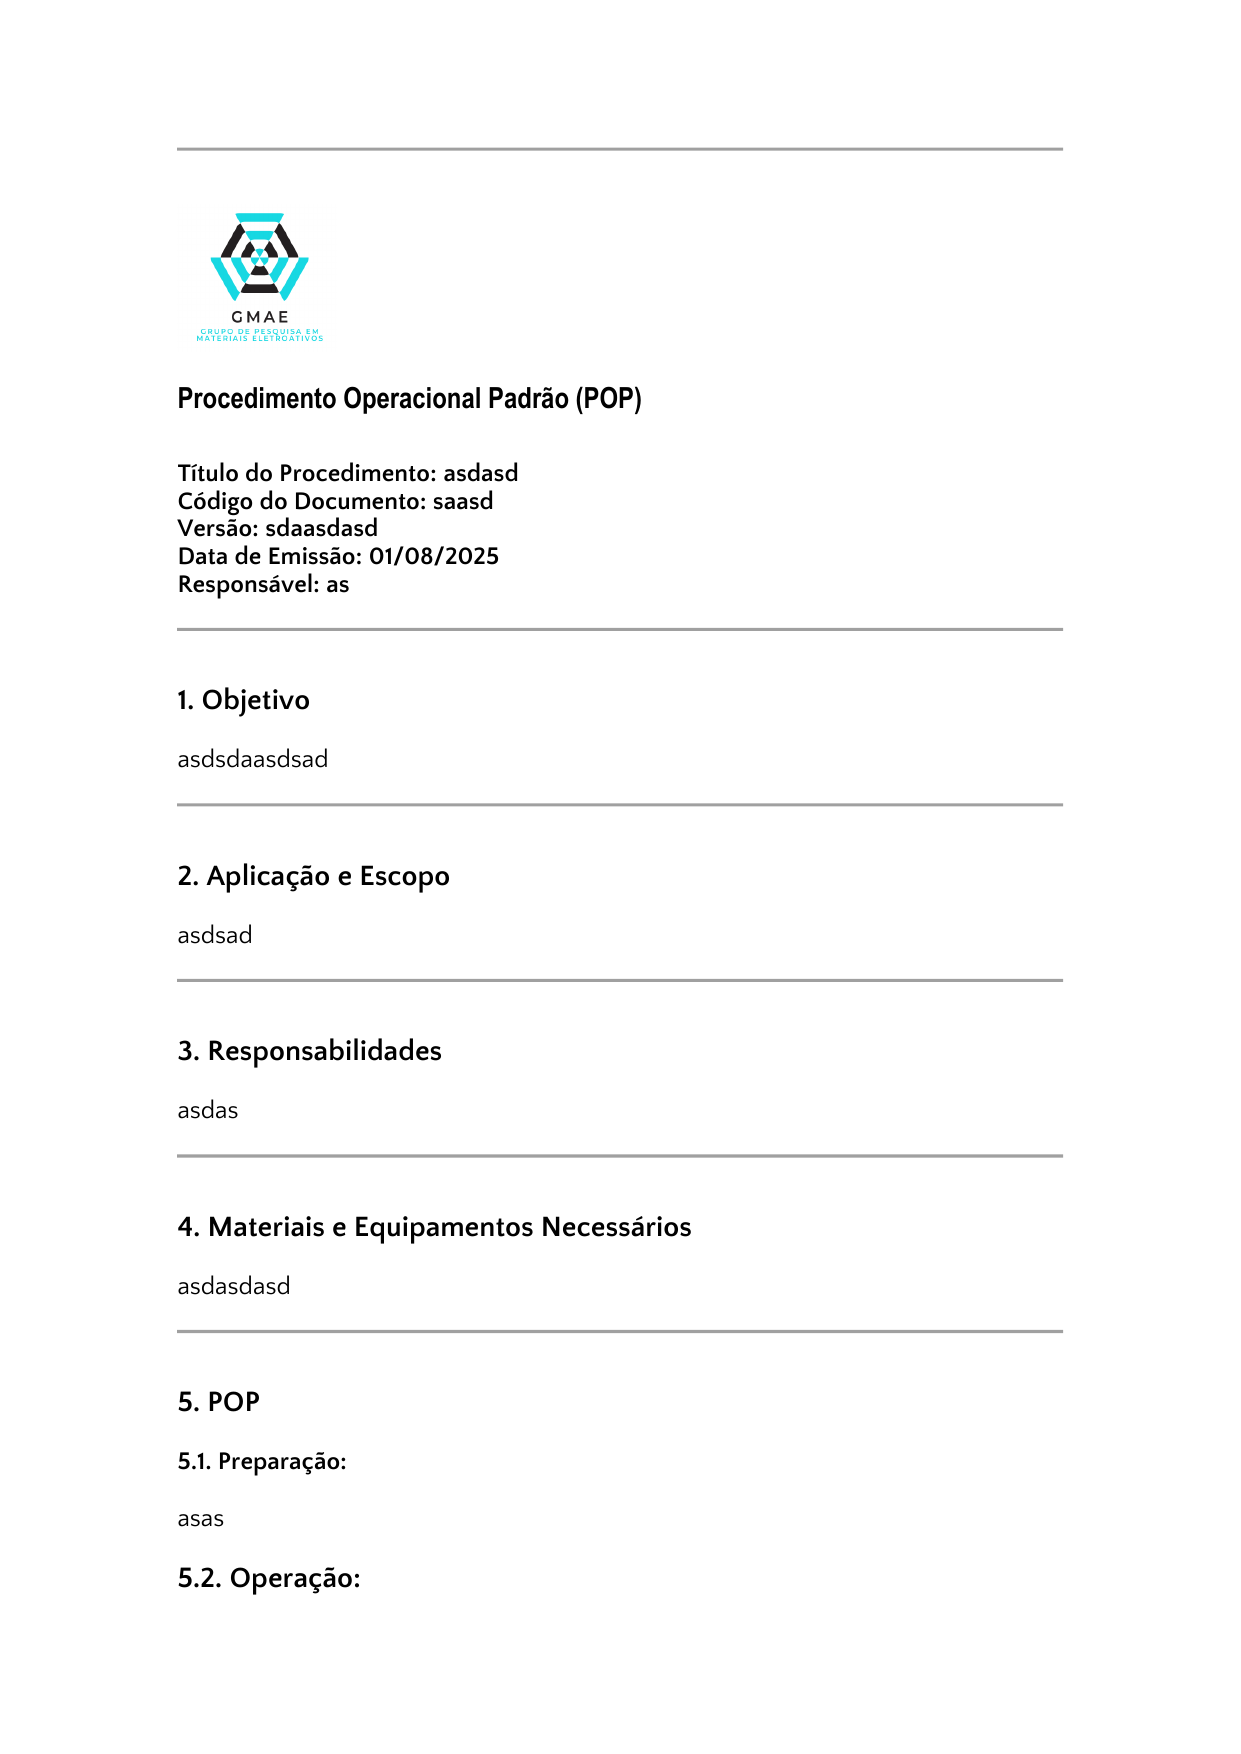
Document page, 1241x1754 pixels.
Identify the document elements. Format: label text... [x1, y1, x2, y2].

text 5.1. Preparação: [177, 1448, 1063, 1476]
text asdsad [177, 922, 1063, 950]
text asdas [177, 1097, 1063, 1125]
text 4. Materiais e Equipamentos Necessários [177, 1212, 1063, 1244]
text asdsdaasdsad [177, 746, 1063, 774]
text Título do Procedimento: asdasd Código do Documento: saasd Versão: sdaasdasd Data de Emissão: 01/08/2025 Responsável: as [177, 460, 1063, 599]
text 3. Responsabilidades [177, 1036, 1063, 1068]
text 1. Objetivo [177, 685, 1063, 717]
text asdasdasd [177, 1273, 1063, 1301]
text 5.2. Operação: [177, 1562, 1063, 1594]
text 5. POP [177, 1387, 1063, 1419]
text Procedimento Operacional Padrão (POP) [177, 381, 1063, 414]
text 2. Aplicação e Escopo [177, 861, 1063, 893]
picture [177, 204, 337, 352]
text asas [177, 1505, 1063, 1533]
